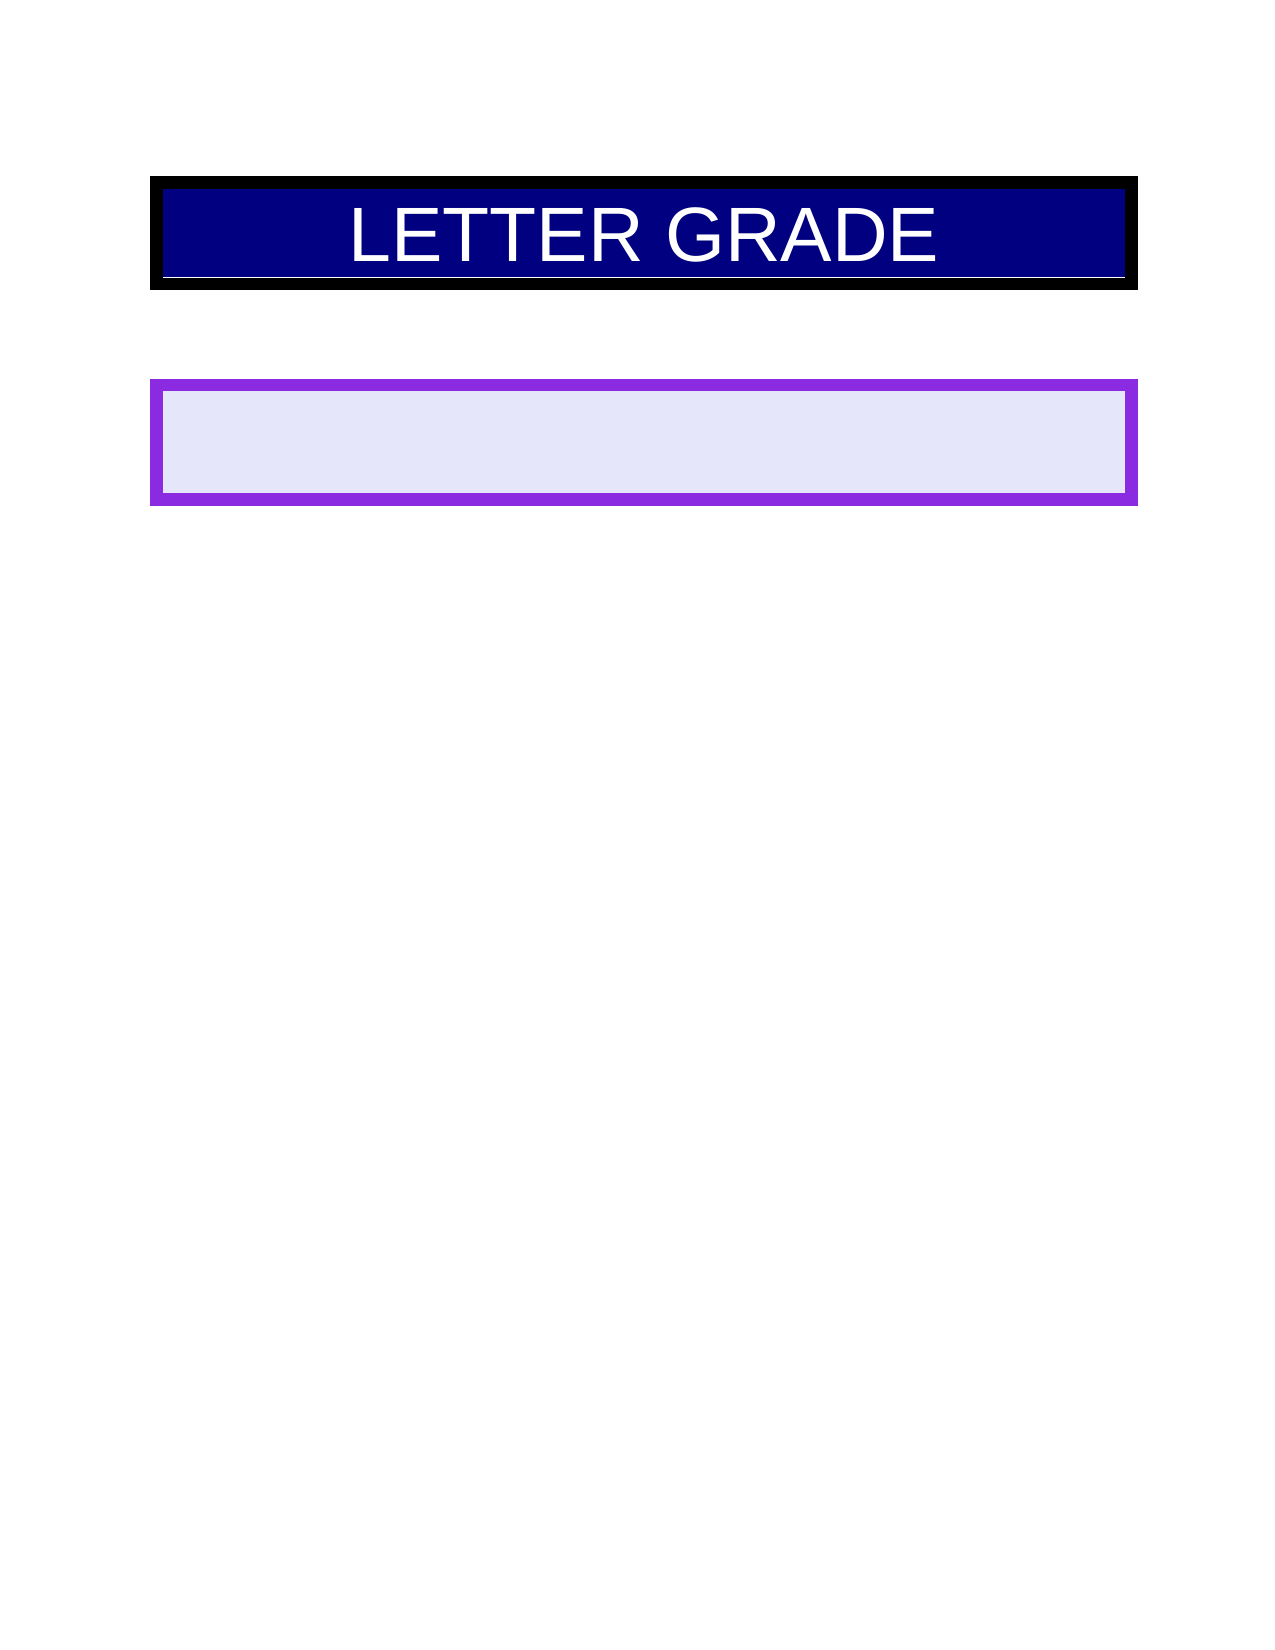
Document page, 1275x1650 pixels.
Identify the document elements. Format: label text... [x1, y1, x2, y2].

table_header [163, 391, 1125, 493]
table_header LETTER GRADE [163, 189, 1125, 277]
